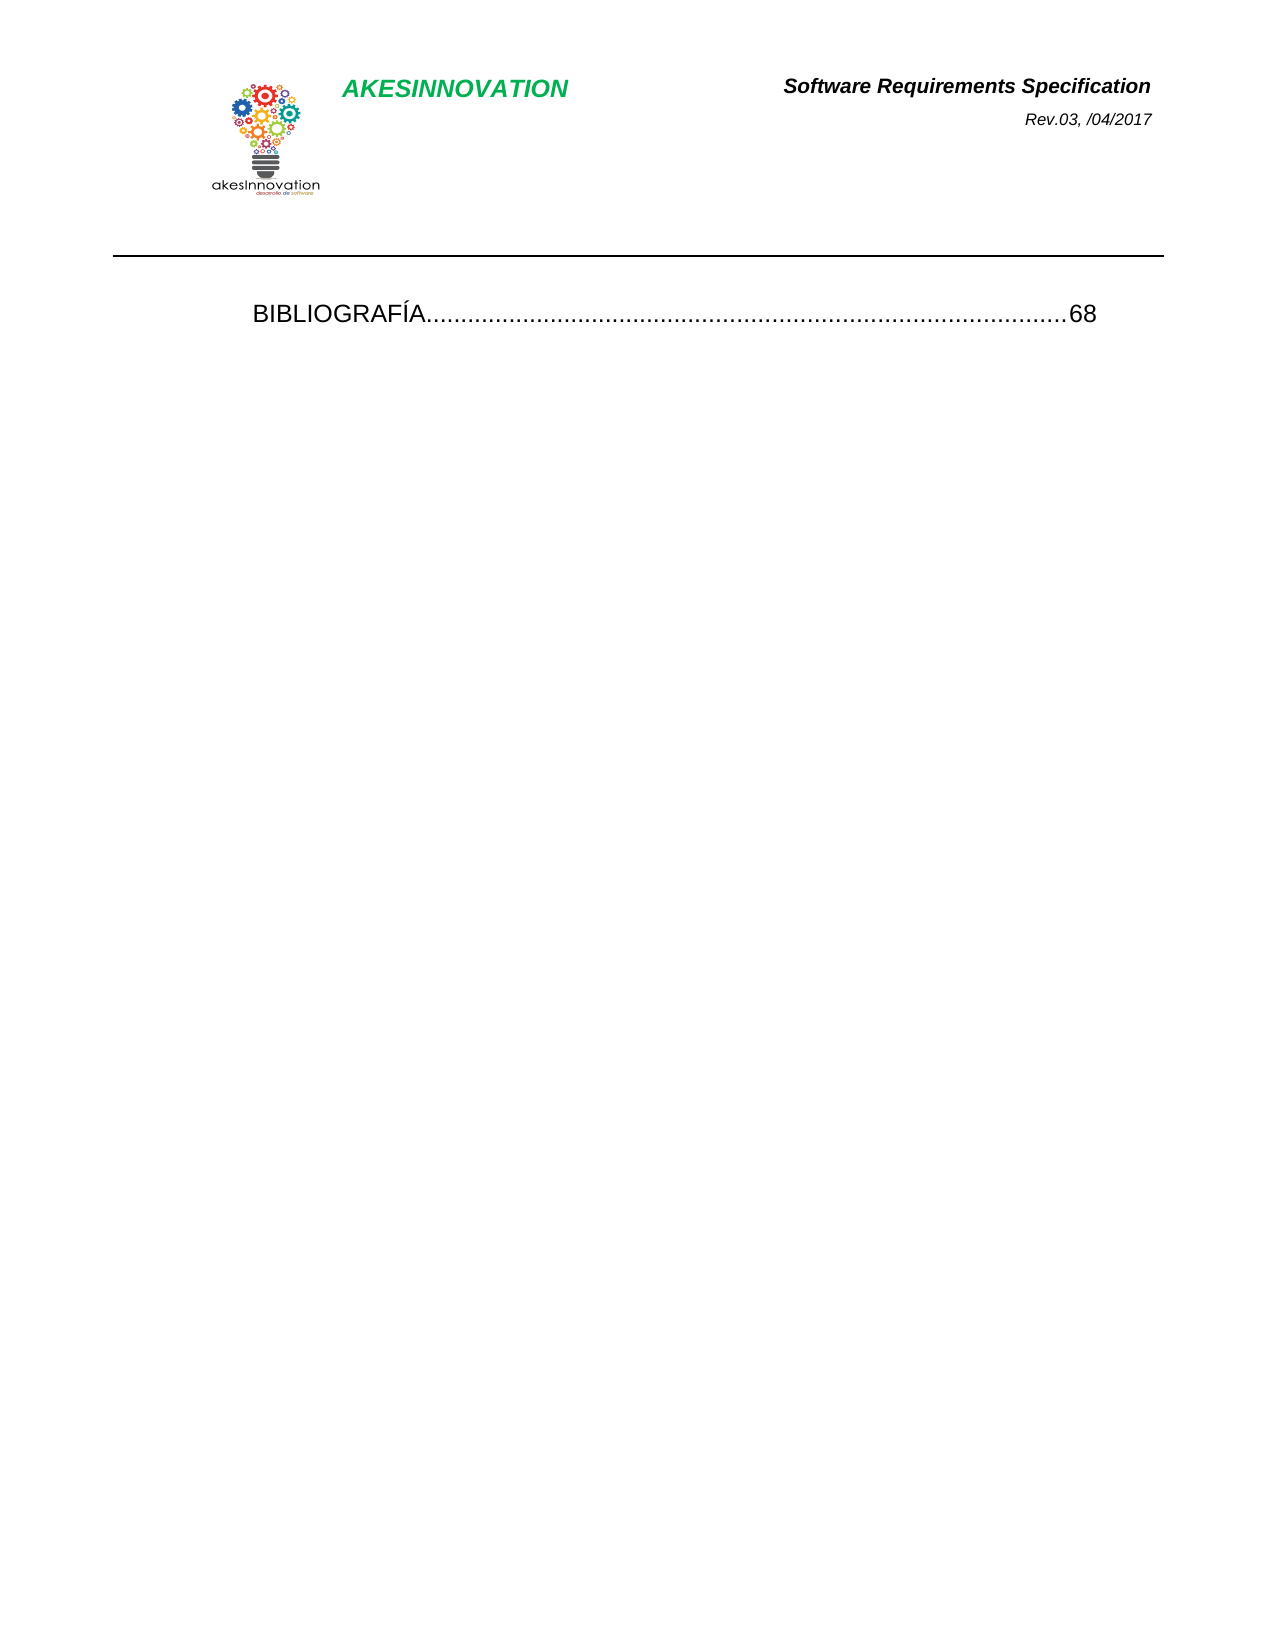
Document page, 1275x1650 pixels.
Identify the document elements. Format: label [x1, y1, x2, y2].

picture [198, 73, 331, 227]
